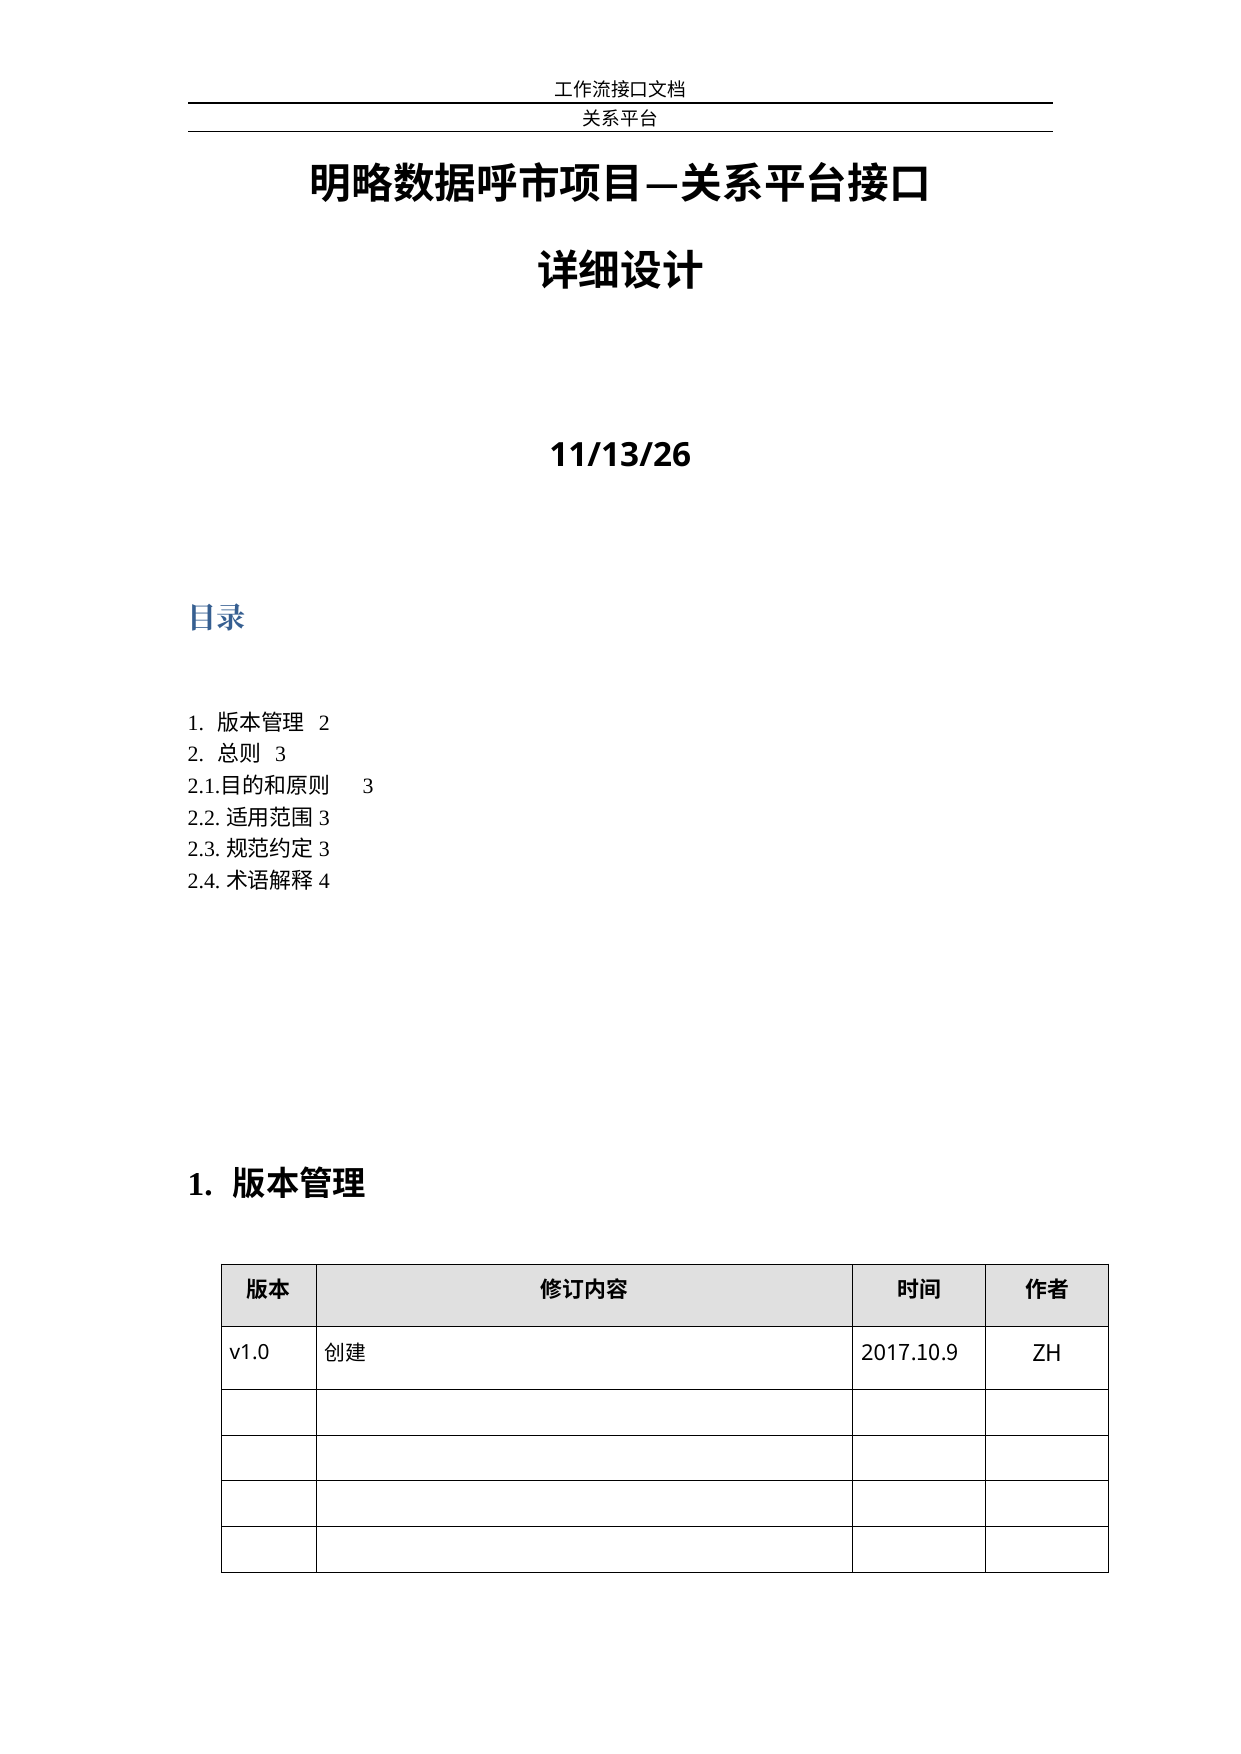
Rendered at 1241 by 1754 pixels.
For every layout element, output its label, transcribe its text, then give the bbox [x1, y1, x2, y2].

text 2.4. 术语解释 4 [187, 863, 1053, 894]
text 1/11/18 [187, 431, 1053, 476]
table_cell [222, 1527, 316, 1572]
text 2.1.目的和原则 3 [187, 768, 1053, 799]
subtitle 版本管理 [187, 1157, 1053, 1205]
text 明略数据呼市项目—关系平台接口 [187, 150, 1053, 210]
table_cell v1.0 [222, 1327, 316, 1389]
table_cell [986, 1527, 1108, 1572]
table_cell [986, 1481, 1108, 1526]
table_cell [222, 1436, 316, 1480]
table_cell 创建 [317, 1327, 852, 1389]
table_cell [317, 1390, 852, 1435]
table_cell [317, 1436, 852, 1480]
table_cell [222, 1390, 316, 1435]
table_cell [853, 1481, 985, 1526]
table_cell [853, 1390, 985, 1435]
table_header 版本 [222, 1265, 316, 1326]
table_cell [853, 1436, 985, 1480]
table_cell [317, 1527, 852, 1572]
list 总则 3 [187, 736, 1053, 768]
text 2.3. 规范约定 3 [187, 831, 1053, 863]
list 版本管理 2 [187, 704, 1053, 736]
table_header 作者 [986, 1265, 1108, 1326]
table_cell [222, 1481, 316, 1526]
table_header 时间 [853, 1265, 985, 1326]
table_cell ZH [986, 1327, 1108, 1389]
table_cell [853, 1527, 985, 1572]
text 目录 [187, 602, 1053, 636]
table_cell [317, 1481, 852, 1526]
table_cell [986, 1436, 1108, 1480]
table_header 修订内容 [317, 1265, 852, 1326]
table_cell [986, 1390, 1108, 1435]
table_cell 2017.10.9 [853, 1327, 985, 1389]
text 详细设计 [187, 237, 1053, 298]
text 2.2. 适用范围 3 [187, 799, 1053, 831]
